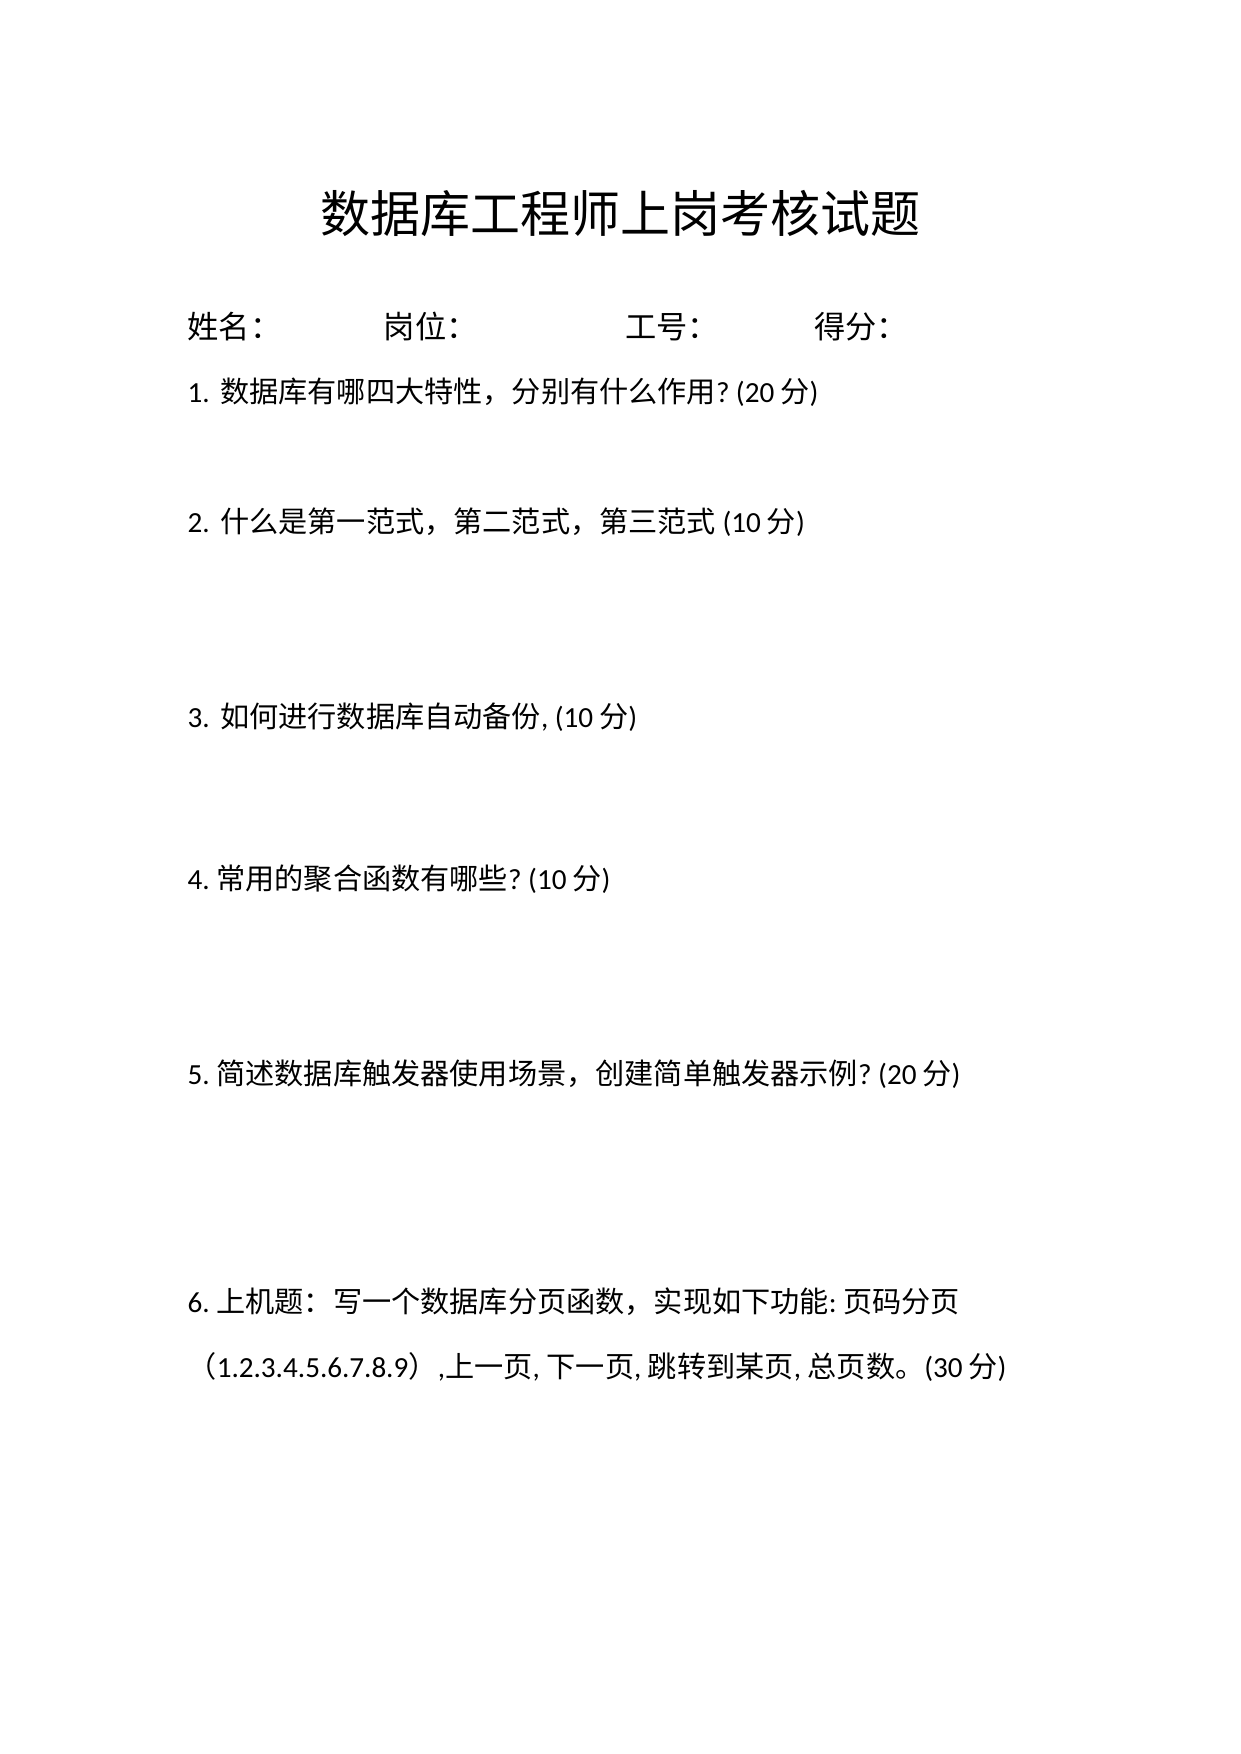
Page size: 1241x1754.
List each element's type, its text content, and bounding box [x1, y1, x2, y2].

list 上机题：写一个数据库分页函数，实现如下功能: 页码分页（1.2.3.4.5.6.7.8.9）,上一页, 下一页, 跳转到某页, 总页数。(30分) [187, 1267, 1053, 1397]
text 数据库工程师上岗考核试题 [187, 162, 1053, 259]
text 姓名： 岗位： 工号： 得分： [187, 292, 1053, 357]
list 常用的聚合函数有哪些? (10分) [187, 844, 1053, 909]
list 什么是第一范式，第二范式，第三范式 (10分) [187, 487, 1053, 552]
list 如何进行数据库自动备份, (10分) [187, 682, 1053, 747]
list 简述数据库触发器使用场景，创建简单触发器示例? (20分) [187, 1039, 1053, 1104]
list 数据库有哪四大特性，分别有什么作用? (20分) [187, 357, 1053, 422]
